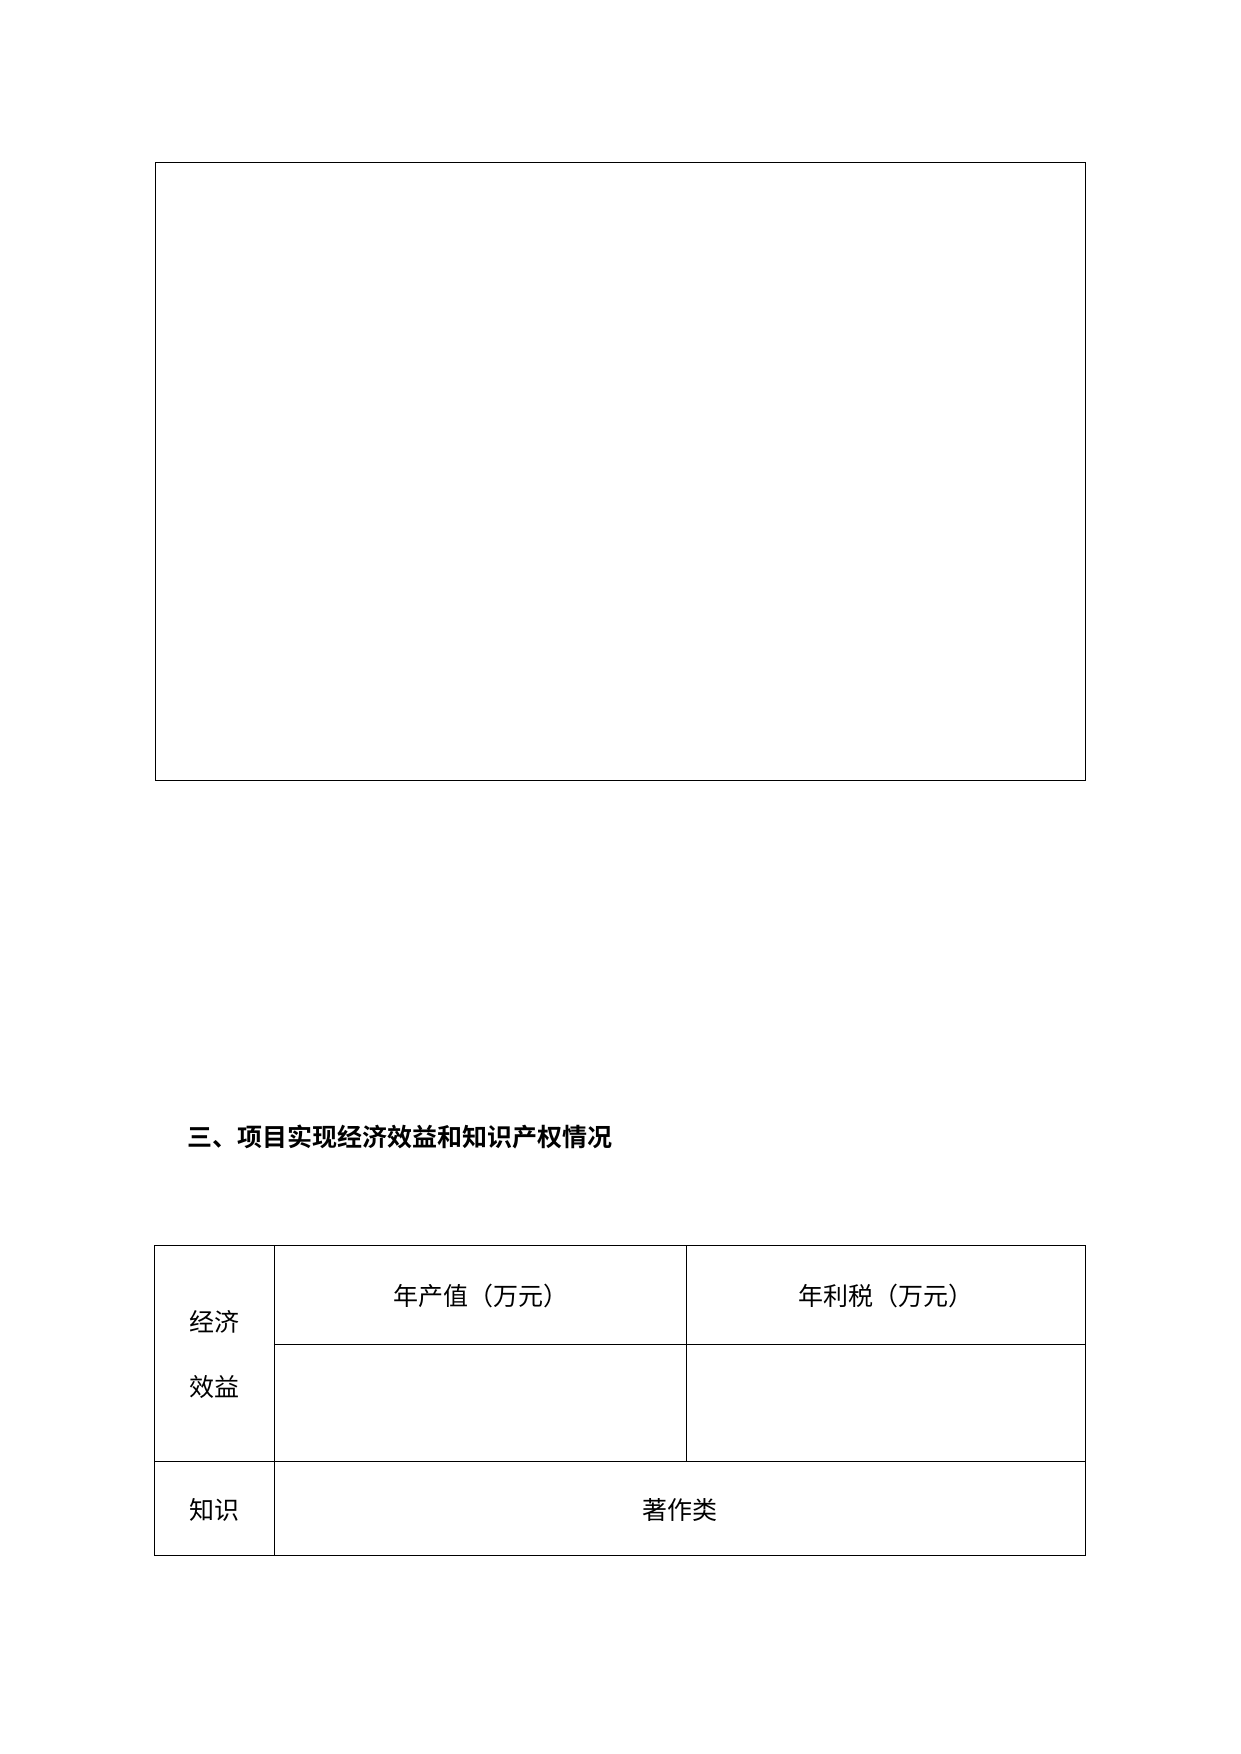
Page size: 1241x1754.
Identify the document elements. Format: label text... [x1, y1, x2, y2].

table_cell [687, 1345, 1085, 1461]
table_cell 著作类 [275, 1462, 1085, 1555]
table_cell 知识 产权 [155, 1462, 274, 1555]
table_cell [275, 1345, 686, 1461]
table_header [156, 163, 1085, 779]
table_header 年利税（万元） [687, 1246, 1085, 1343]
table_header 年产值（万元） [275, 1246, 686, 1343]
table_header 经济 效益 [155, 1246, 274, 1461]
text 三、项目实现经济效益和知识产权情况 [187, 1103, 1053, 1168]
